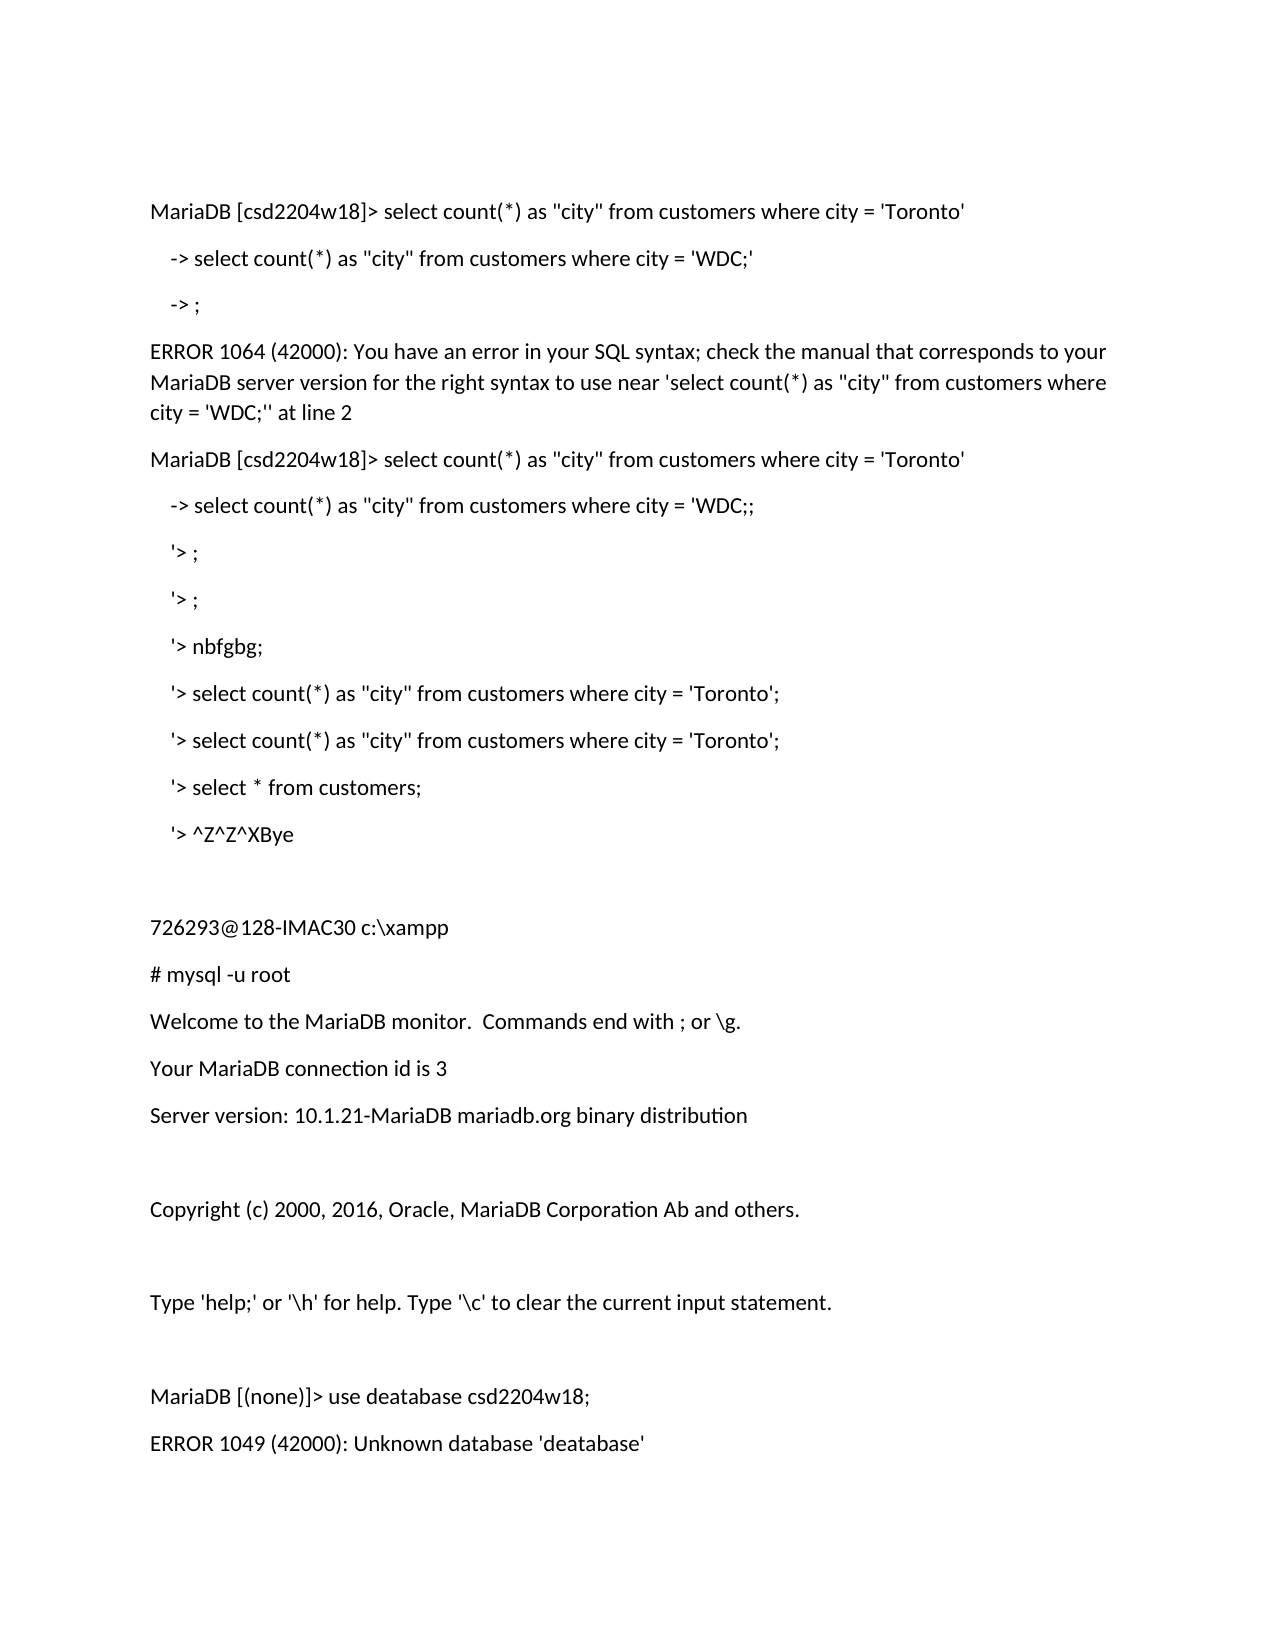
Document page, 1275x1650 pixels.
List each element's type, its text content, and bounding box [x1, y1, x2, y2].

text '> select count(*) as "city" from customers where city = 'Toronto'; [150, 726, 1125, 754]
text # mysql -u root [150, 960, 1125, 988]
text Copyright (c) 2000, 2016, Oracle, MariaDB Corporation Ab and others. [150, 1195, 1125, 1223]
text ERROR 1064 (42000): You have an error in your SQL syntax; check the manual that corresponds to your MariaDB server version for the right syntax to use near 'select count(*) as "city" from customers where city = 'WDC;'' at line 2 [150, 337, 1125, 426]
text -> ; [150, 291, 1125, 319]
text '> ; [150, 538, 1125, 567]
text '> nbfgbg; [150, 632, 1125, 660]
text '> ^Z^Z^XBye [150, 820, 1125, 848]
text Welcome to the MariaDB monitor. Commands end with ; or \g. [150, 1007, 1125, 1035]
text '> select count(*) as "city" from customers where city = 'Toronto'; [150, 679, 1125, 707]
text -> select count(*) as "city" from customers where city = 'WDC;' [150, 244, 1125, 272]
text '> ; [150, 585, 1125, 613]
text MariaDB [(none)]> use deatabase csd2204w18; [150, 1382, 1125, 1410]
text MariaDB [csd2204w18]> select count(*) as "city" from customers where city = 'Toronto' [150, 197, 1125, 225]
text -> select count(*) as "city" from customers where city = 'WDC;; [150, 492, 1125, 520]
text '> select * from customers; [150, 773, 1125, 801]
text Server version: 10.1.21-MariaDB mariadb.org binary distribution [150, 1101, 1125, 1129]
text 726293@128-IMAC30 c:\xampp [150, 913, 1125, 942]
text ERROR 1049 (42000): Unknown database 'deatabase' [150, 1429, 1125, 1457]
text Your MariaDB connection id is 3 [150, 1054, 1125, 1082]
text MariaDB [csd2204w18]> select count(*) as "city" from customers where city = 'Toronto' [150, 445, 1125, 473]
text Type 'help;' or '\h' for help. Type '\c' to clear the current input statement. [150, 1288, 1125, 1317]
